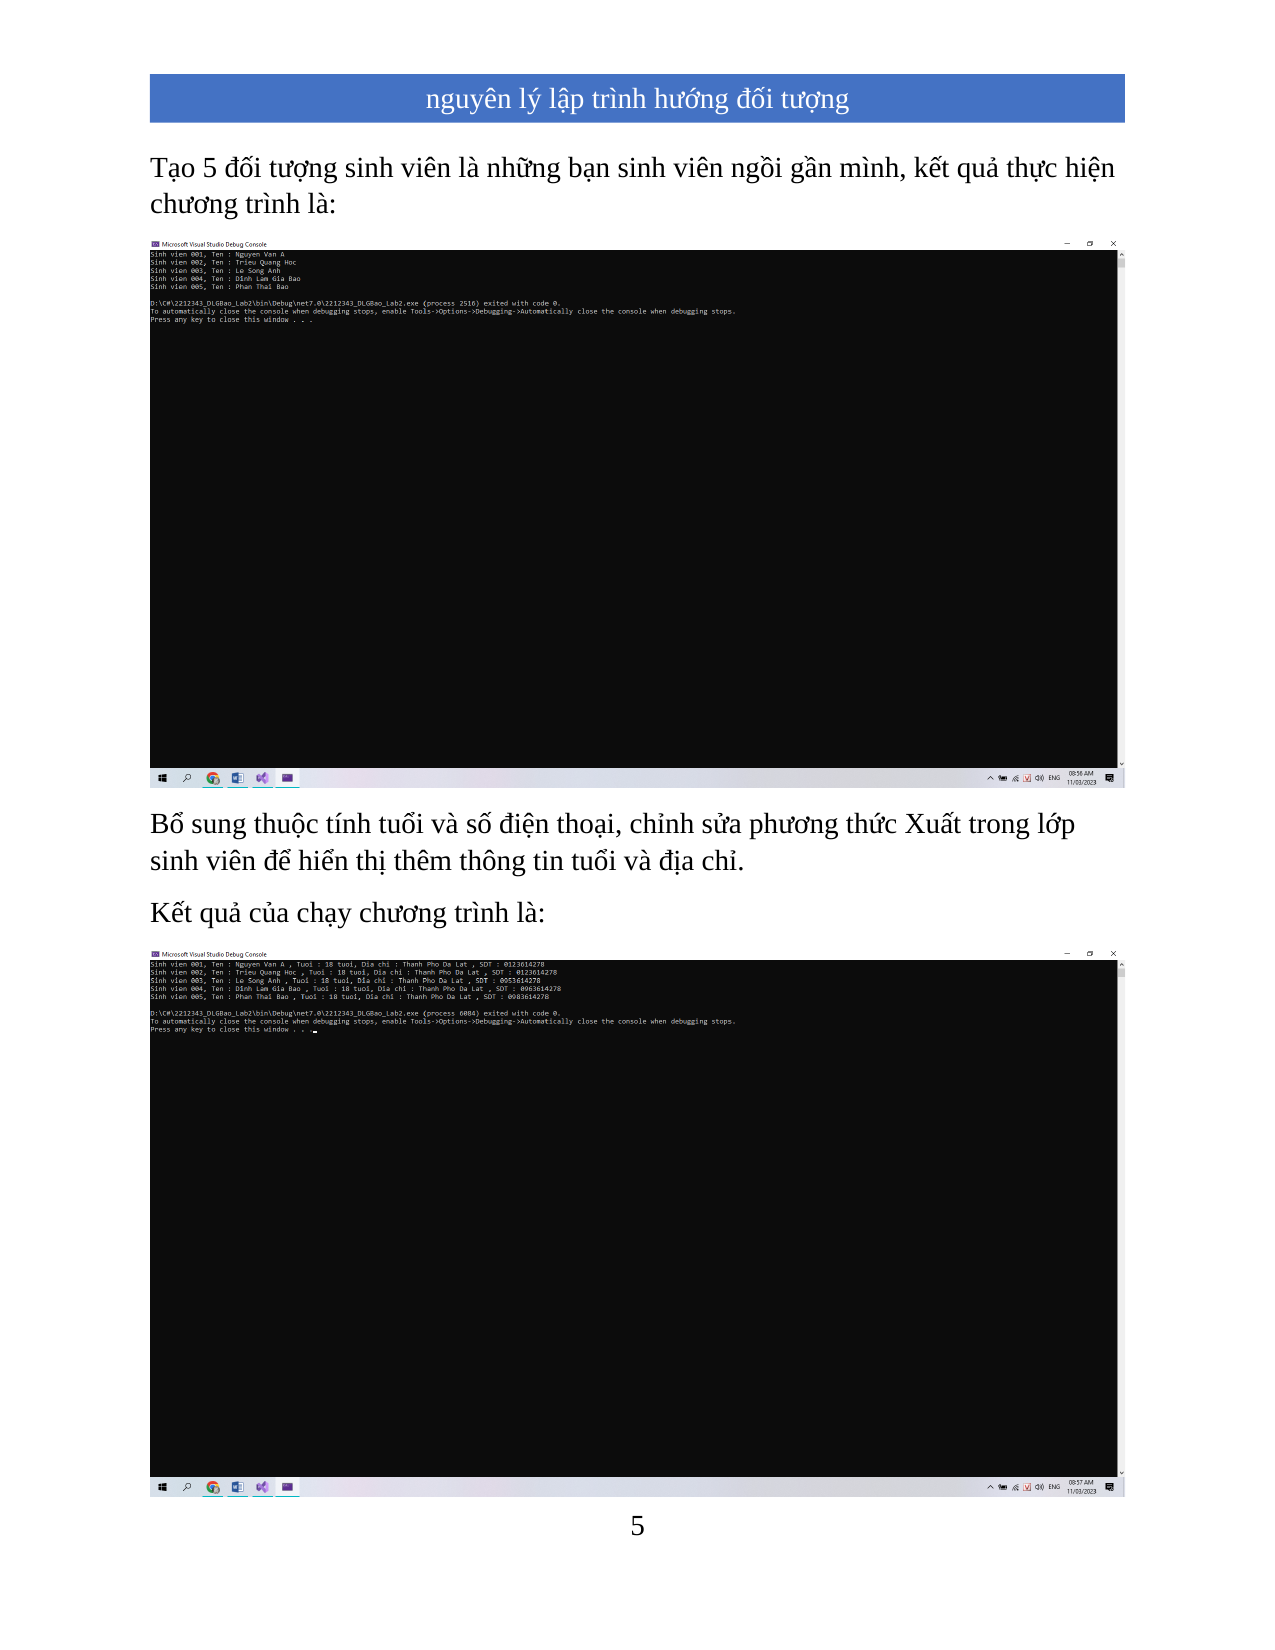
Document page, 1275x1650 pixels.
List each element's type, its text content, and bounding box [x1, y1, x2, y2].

picture [150, 238, 1125, 788]
text Tạo 5 đối tượng sinh viên là những bạn sinh viên ngồi gần mình, kết quả thực hiện chương trình là: [150, 150, 1125, 220]
text Kết quả của chạy chương trình là: [150, 896, 1125, 929]
text Bổ sung thuộc tính tuổi và số điện thoại, chỉnh sửa phương thức Xuất trong lớp sinh viên để hiển thị thêm thông tin tuổi và địa chỉ. [150, 807, 1125, 876]
picture [150, 948, 1125, 1497]
